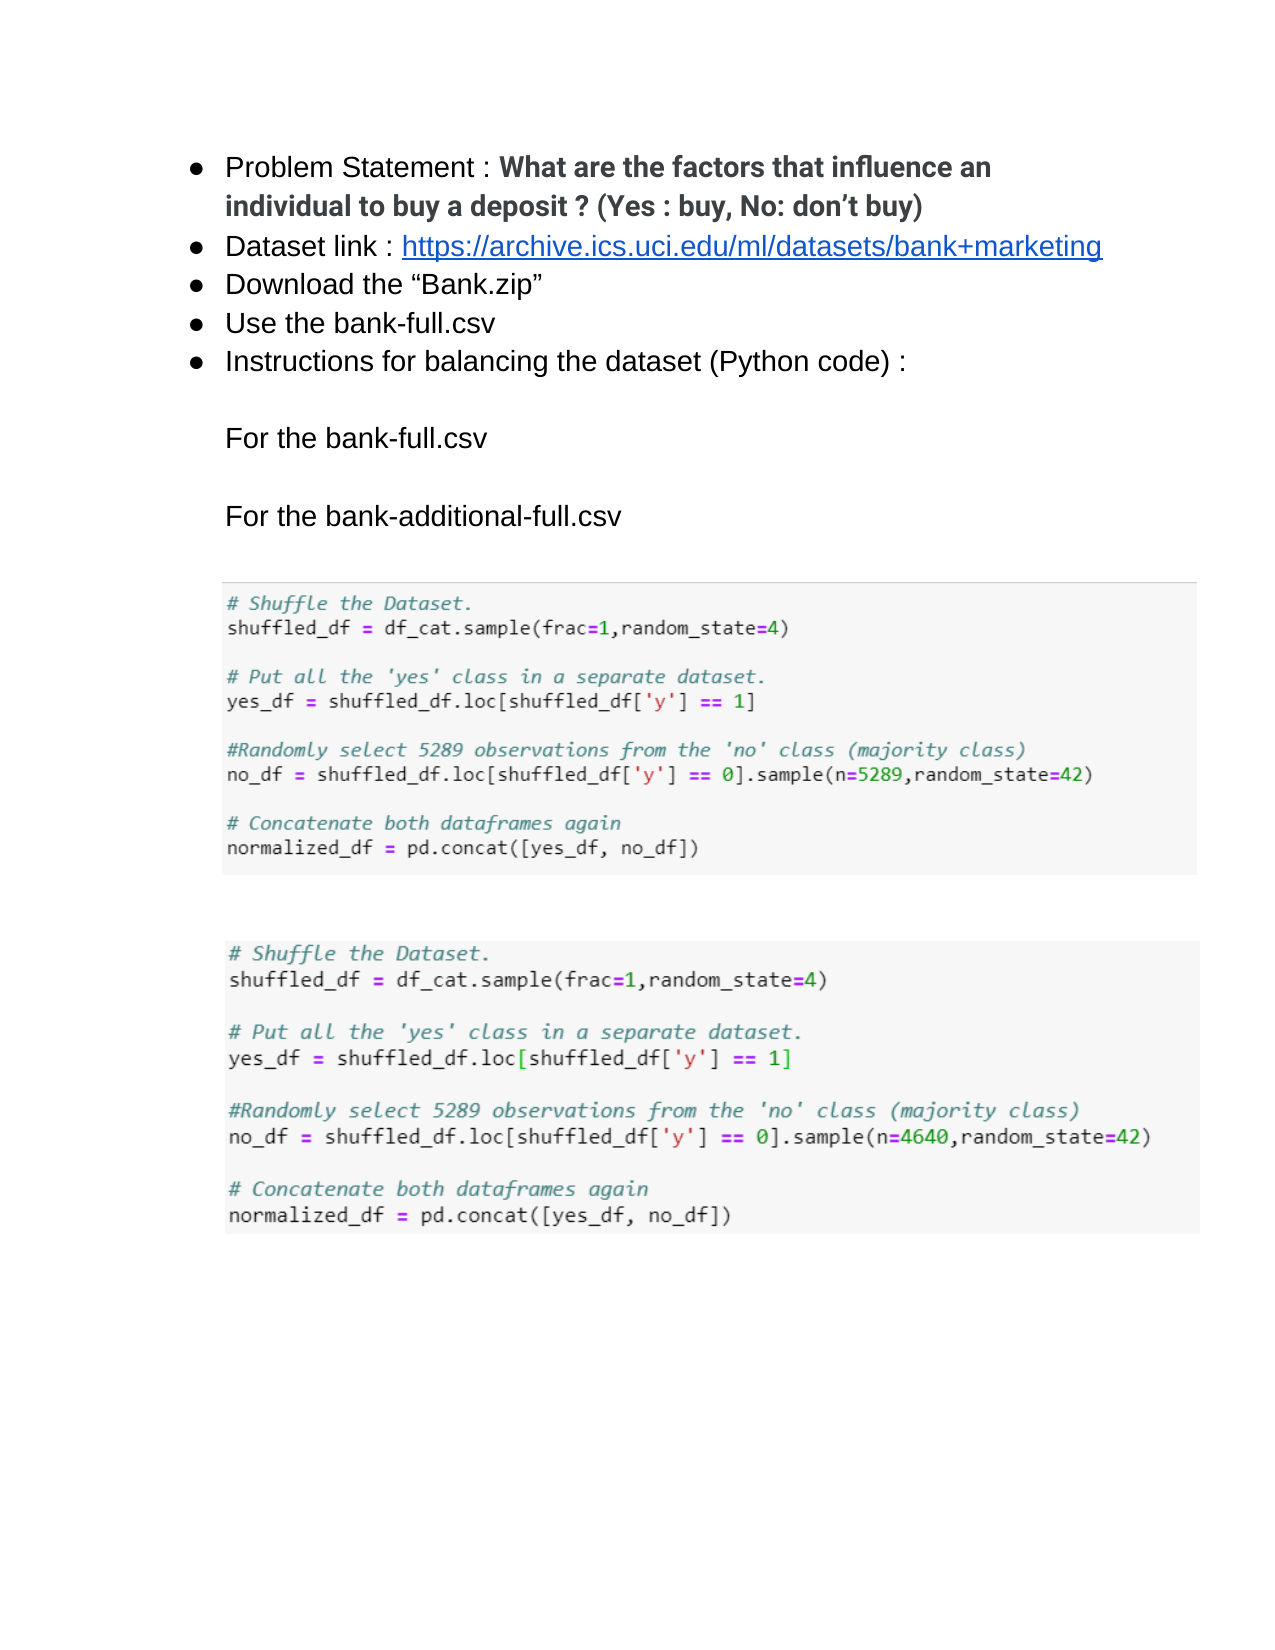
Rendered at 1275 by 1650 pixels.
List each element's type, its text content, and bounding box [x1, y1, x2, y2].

picture [221, 582, 1197, 875]
list Instructions for balancing the dataset (Python code) : [187, 344, 1125, 378]
picture [225, 941, 1200, 1234]
list Dataset link : https://archive.ics.uci.edu/ml/datasets/bank+marketing [187, 229, 1125, 262]
list Download the “Bank.zip” [187, 267, 1125, 301]
list Problem Statement : What are the factors that influence an individual to buy a deposit ? (Yes : buy, No: don’t buy) [187, 150, 1125, 224]
text For the bank-additional-full.csv [225, 499, 1125, 532]
list Use the bank-full.csv [187, 306, 1125, 339]
text For the bank-full.csv [225, 422, 1125, 455]
